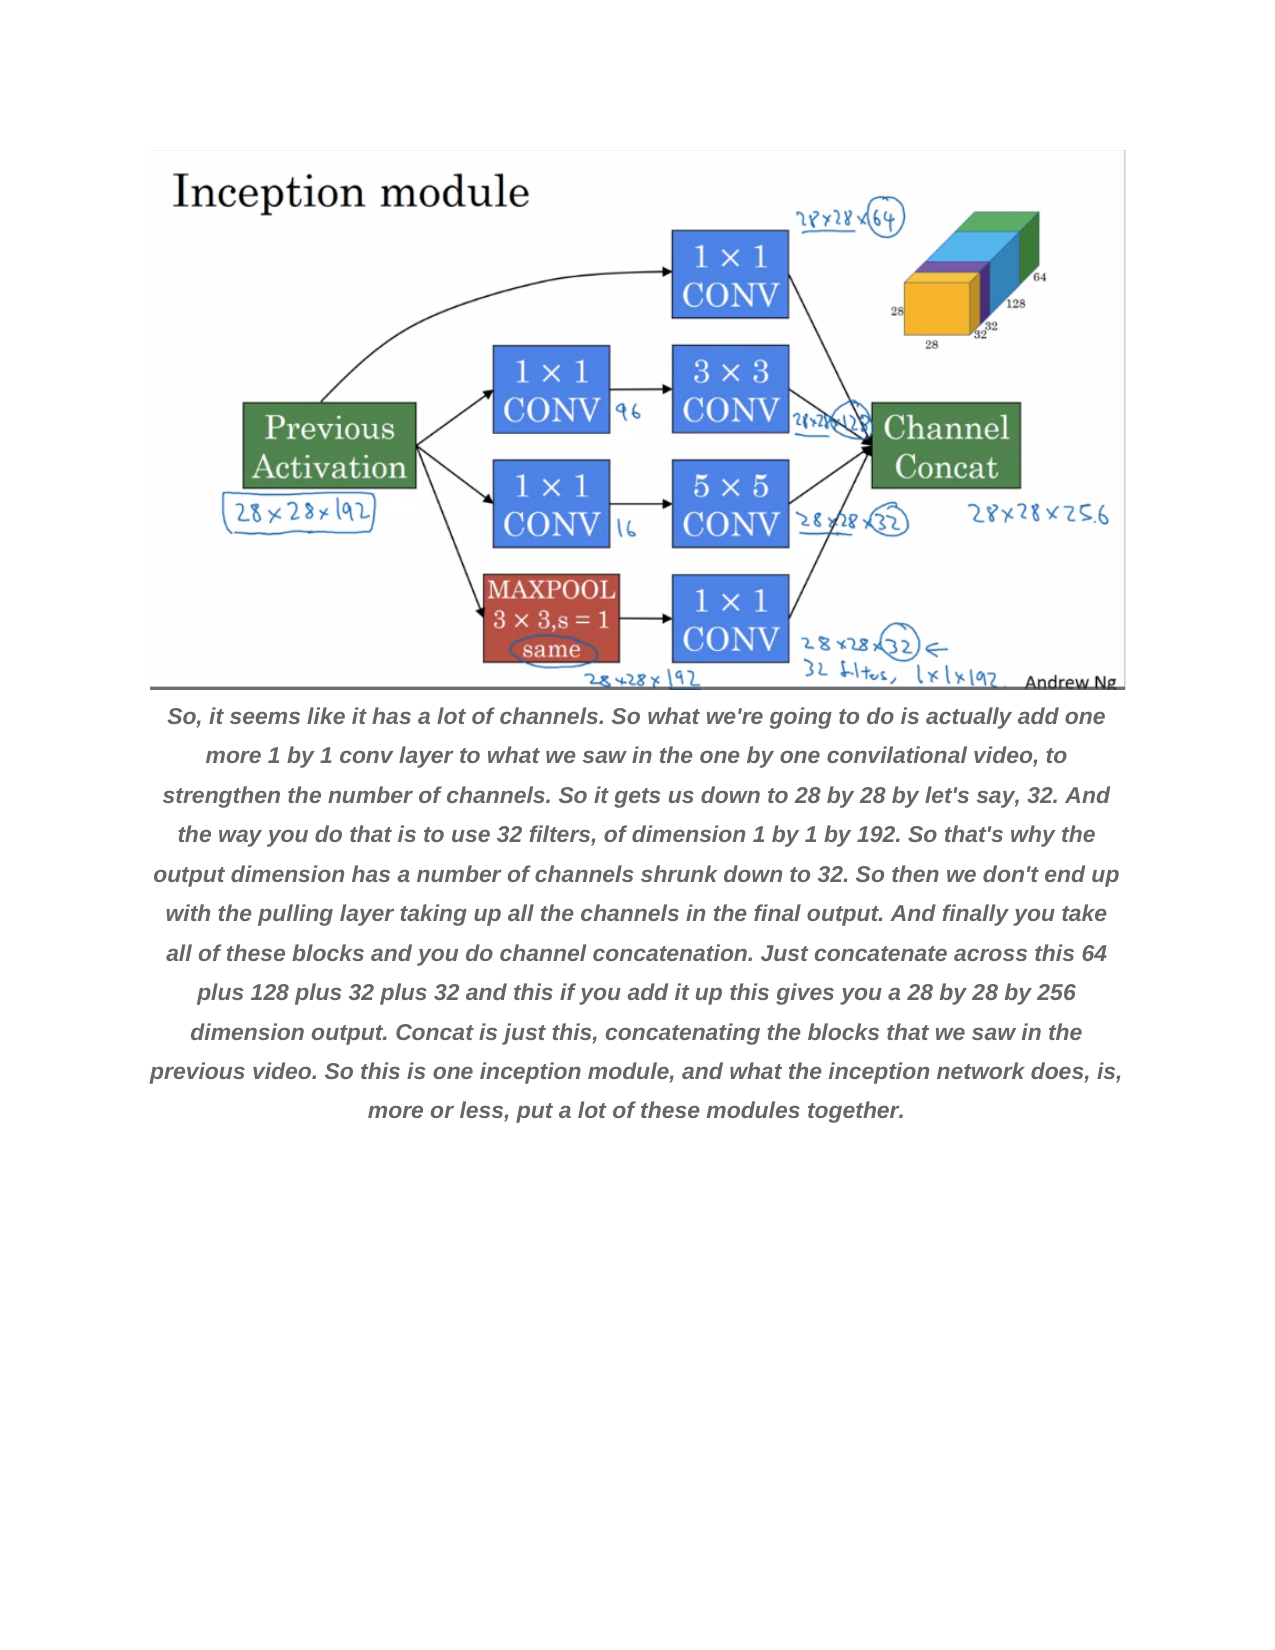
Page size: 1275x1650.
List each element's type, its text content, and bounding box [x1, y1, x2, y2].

picture [150, 150, 1125, 690]
text So, it seems like it has a lot of channels. So what we're going to do is actually add one more 1 by 1 conv layer to what we saw in the one by one convilational video, to strengthen the number of channels. So it gets us down to 28 by 28 by let's say, 32. And the way you do that is to use 32 filters, of dimension 1 by 1 by 192. So that's why the output dimension has a number of channels shrunk down to 32. So then we don't end up with the pulling layer taking up all the channels in the final output. And finally you take all of these blocks and you do channel concatenation. Just concatenate across this 64 plus 128 plus 32 plus 32 and this if you add it up this gives you a 28 by 28 by 256 dimension output. Concat is just this, concatenating the blocks that we saw in the previous video. So this is one inception module, and what the inception network does, is, more or less, put a lot of these modules together. [150, 703, 1125, 1124]
